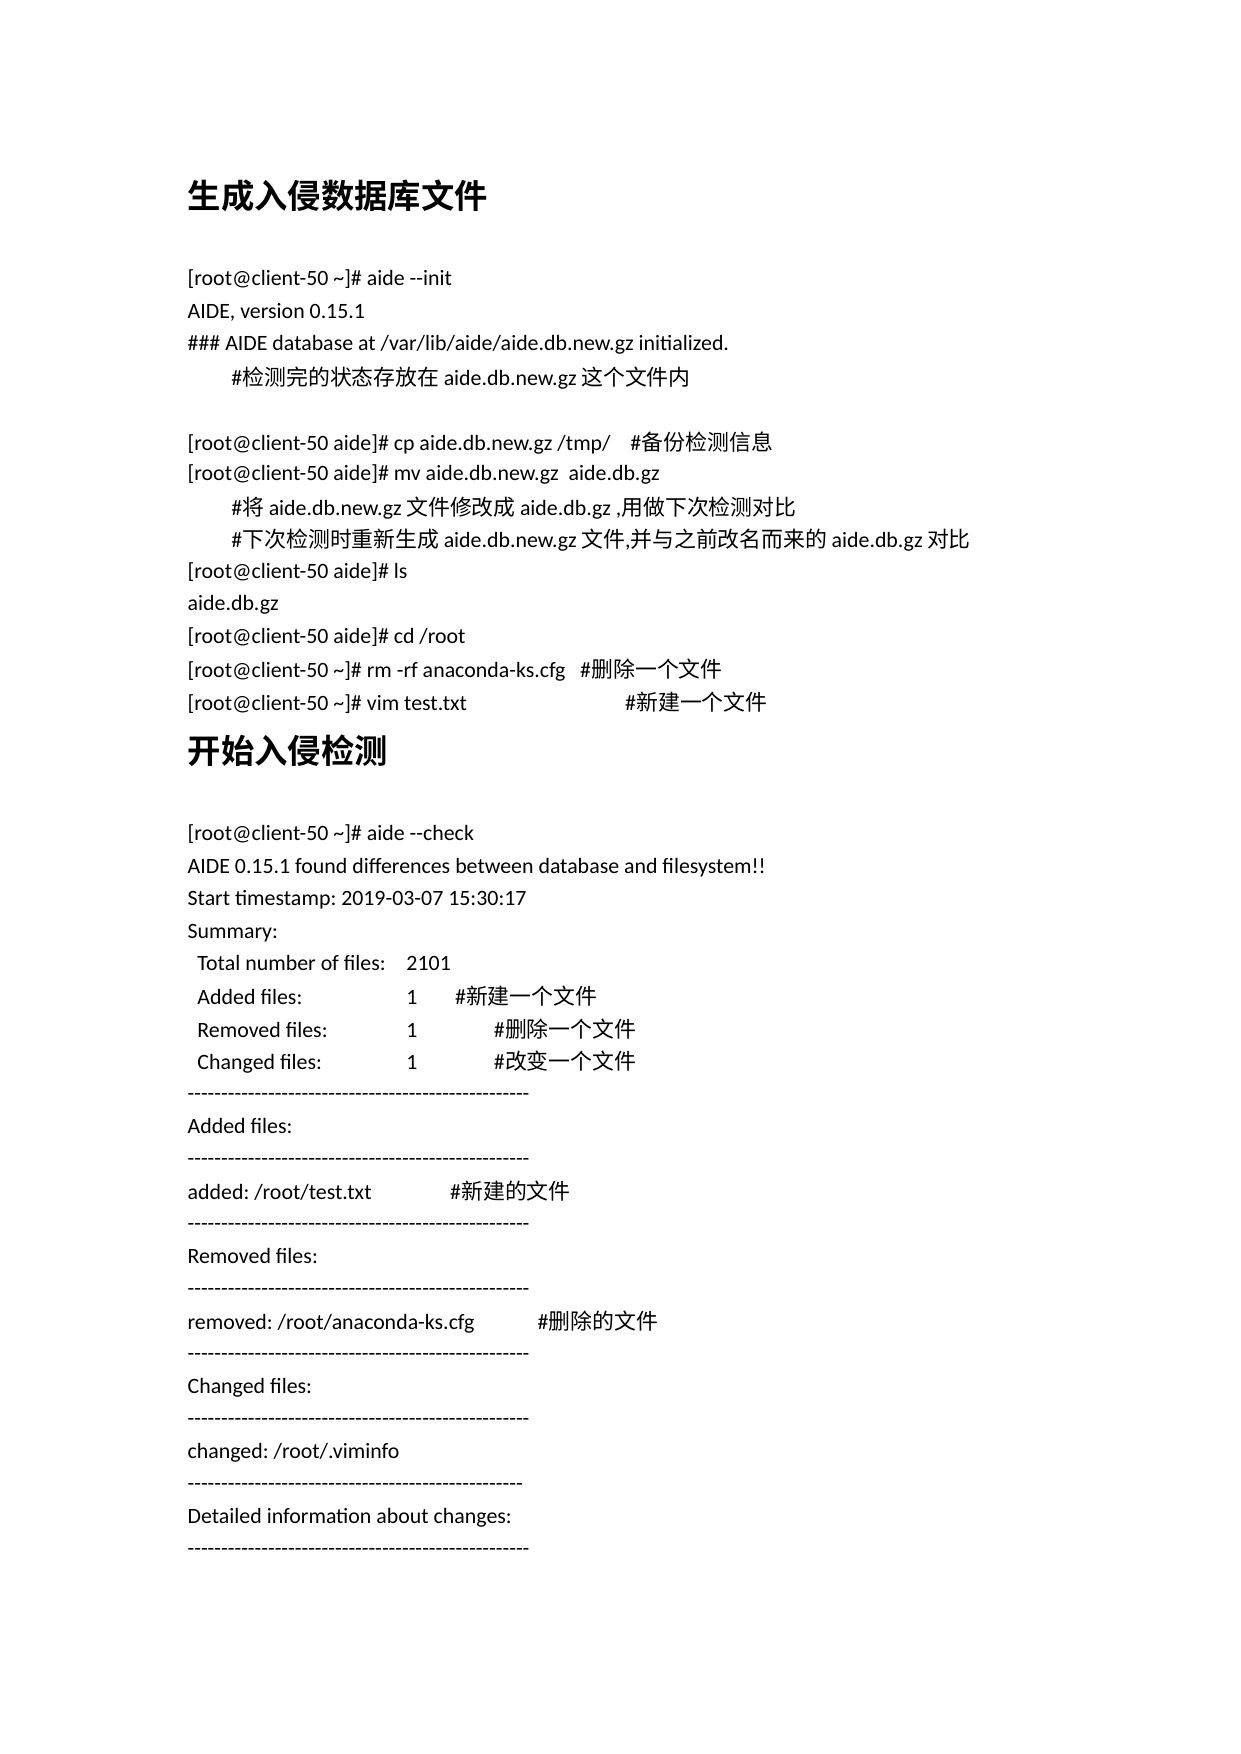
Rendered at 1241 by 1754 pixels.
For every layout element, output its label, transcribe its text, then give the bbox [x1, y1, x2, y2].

text Detailed information about changes: [187, 1499, 1053, 1531]
text -------------------------------------------------- [187, 1466, 1053, 1499]
text added: /root/test.txt #新建的文件 [187, 1174, 1053, 1206]
text Start timestamp: 2019-03-07 15:30:17 [187, 881, 1053, 914]
text --------------------------------------------------- [187, 1076, 1053, 1109]
text [root@client-50 aide]# cd /root [187, 619, 1053, 652]
text [root@client-50 aide]# cp aide.db.new.gz /tmp/ #备份检测信息 [187, 424, 1053, 457]
text --------------------------------------------------- [187, 1531, 1053, 1564]
text --------------------------------------------------- [187, 1141, 1053, 1174]
text Removed files: 1 #删除一个文件 [187, 1011, 1053, 1044]
text #下次检测时重新生成aide.db.new.gz文件,并与之前改名而来的aide.db.gz对比 [187, 522, 1053, 554]
subtitle 开始入侵检测 [187, 717, 1053, 782]
text [root@client-50 ~]# aide --init [187, 262, 1053, 294]
text ### AIDE database at /var/lib/aide/aide.db.new.gz initialized. [187, 327, 1053, 359]
text changed: /root/.viminfo [187, 1434, 1053, 1466]
text AIDE, version 0.15.1 [187, 294, 1053, 327]
text removed: /root/anaconda-ks.cfg #删除的文件 [187, 1304, 1053, 1336]
text [root@client-50 aide]# mv aide.db.new.gz aide.db.gz [187, 457, 1053, 489]
text AIDE 0.15.1 found differences between database and filesystem!! [187, 849, 1053, 881]
text Added files: [187, 1109, 1053, 1141]
text #将aide.db.new.gz文件修改成aide.db.gz ,用做下次检测对比 [187, 489, 1053, 522]
text --------------------------------------------------- [187, 1336, 1053, 1369]
text [root@client-50 ~]# rm -rf anaconda-ks.cfg #删除一个文件 [187, 652, 1053, 684]
text #检测完的状态存放在aide.db.new.gz这个文件内 [187, 359, 1053, 392]
text --------------------------------------------------- [187, 1401, 1053, 1434]
text Total number of files: 2101 [187, 946, 1053, 979]
text Changed files: [187, 1369, 1053, 1401]
text Added files: 1 #新建一个文件 [187, 979, 1053, 1011]
text [root@client-50 aide]# ls [187, 554, 1053, 587]
text Changed files: 1 #改变一个文件 [187, 1044, 1053, 1076]
text [root@client-50 ~]# aide --check [187, 816, 1053, 849]
subtitle 生成入侵数据库文件 [187, 162, 1053, 227]
text [root@client-50 ~]# vim test.txt #新建一个文件 [187, 684, 1053, 717]
text --------------------------------------------------- [187, 1271, 1053, 1304]
text aide.db.gz [187, 587, 1053, 619]
text --------------------------------------------------- [187, 1206, 1053, 1239]
text Removed files: [187, 1239, 1053, 1271]
text Summary: [187, 914, 1053, 946]
